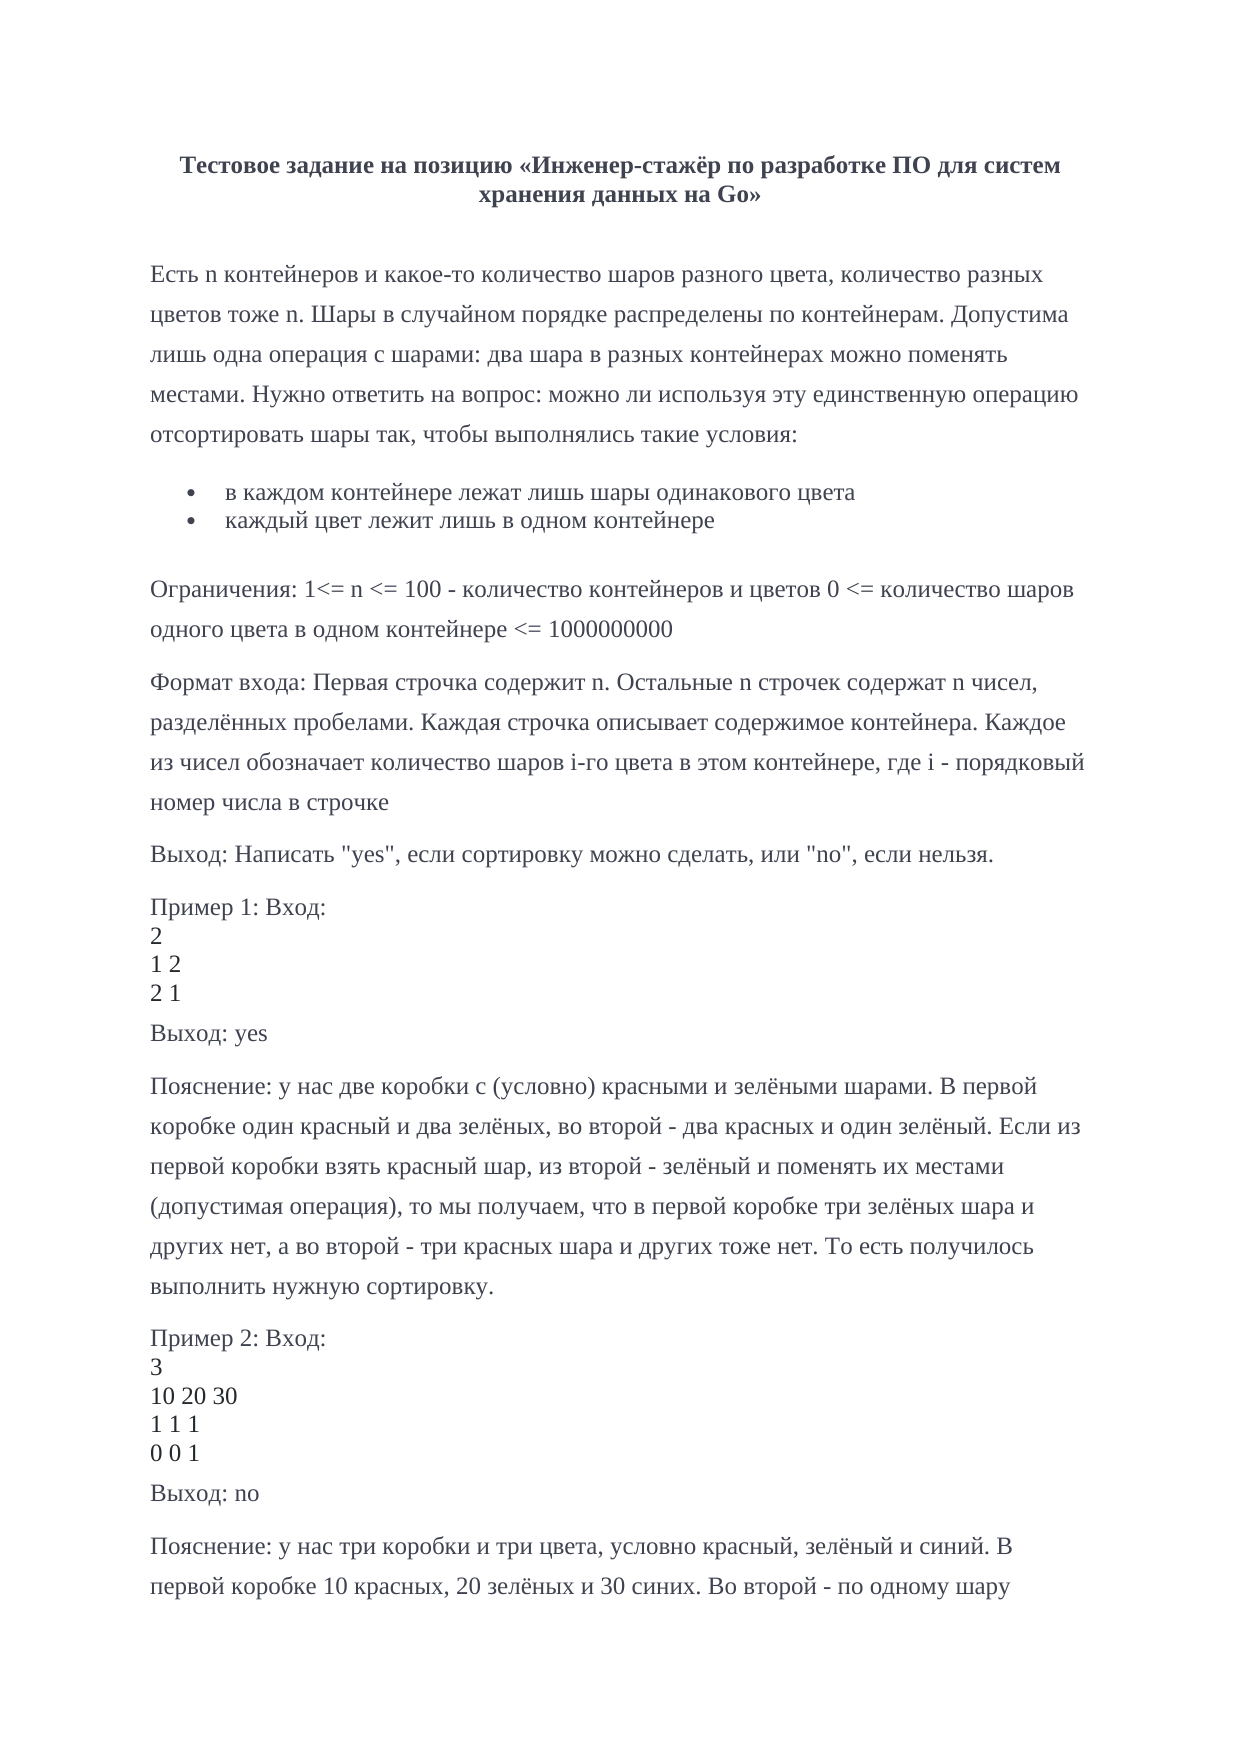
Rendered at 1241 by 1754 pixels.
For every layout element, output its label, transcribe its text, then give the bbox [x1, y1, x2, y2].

text Тестовое задание на позицию «Инженер-стажёр по разработке ПО для систем хранения данных на Go» [150, 150, 1090, 207]
text 3 [150, 1352, 1090, 1381]
text Есть n контейнеров и какое-то количество шаров разного цвета, количество разных цветов тоже n. Шары в случайном порядке распределены по контейнерам. Допустима лишь одна операция с шарами: два шара в разных контейнерах можно поменять местами. Нужно ответить на вопрос: можно ли используя эту единственную операцию отсортировать шары так, чтобы выполнялись такие условия: [150, 247, 1090, 447]
text Пояснение: у нас две коробки с (условно) красными и зелёными шарами. В первой коробке один красный и два зелёных, во второй - два красных и один зелёный. Если из первой коробки взять красный шар, из второй - зелёный и поменять их местами (допустимая операция), то мы получаем, что в первой коробке три зелёных шара и других нет, а во второй - три красных шара и других тоже нет. То есть получилось выполнить нужную сортировку. [150, 1059, 1090, 1299]
text Формат входа: Первая строчка содержит n. Остальные n строчек содержат n чисел, разделённых пробелами. Каждая строчка описывает содержимое контейнера. Каждое из чисел обозначает количество шаров i-го цвета в этом контейнере, где i - порядковый номер числа в строчке [150, 656, 1090, 816]
text 2 1 [150, 978, 1090, 1007]
text Пример 2: Вход: [150, 1312, 1090, 1352]
text Выход: yes [150, 1007, 1090, 1047]
text 1 1 1 [150, 1409, 1090, 1438]
text Пример 1: Вход: [150, 881, 1090, 921]
text Выход: Написать "yes", если сортировку можно сделать, или "no", если нельзя. [150, 828, 1090, 868]
text 2 [150, 921, 1090, 949]
text Ограничения: 1<= n <= 100 - количество контейнеров и цветов 0 <= количество шаров одного цвета в одном контейнере <= 1000000000 [150, 563, 1090, 643]
text 0 0 1 [150, 1438, 1090, 1467]
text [150, 1519, 1090, 1599]
text 1 2 [150, 949, 1090, 978]
list каждый цвет лежит лишь в одном контейнере [187, 505, 1090, 534]
list в каждом контейнере лежат лишь шары одинакового цвета [187, 477, 1090, 505]
text 10 20 30 [150, 1381, 1090, 1409]
text Выход: no [150, 1467, 1090, 1507]
